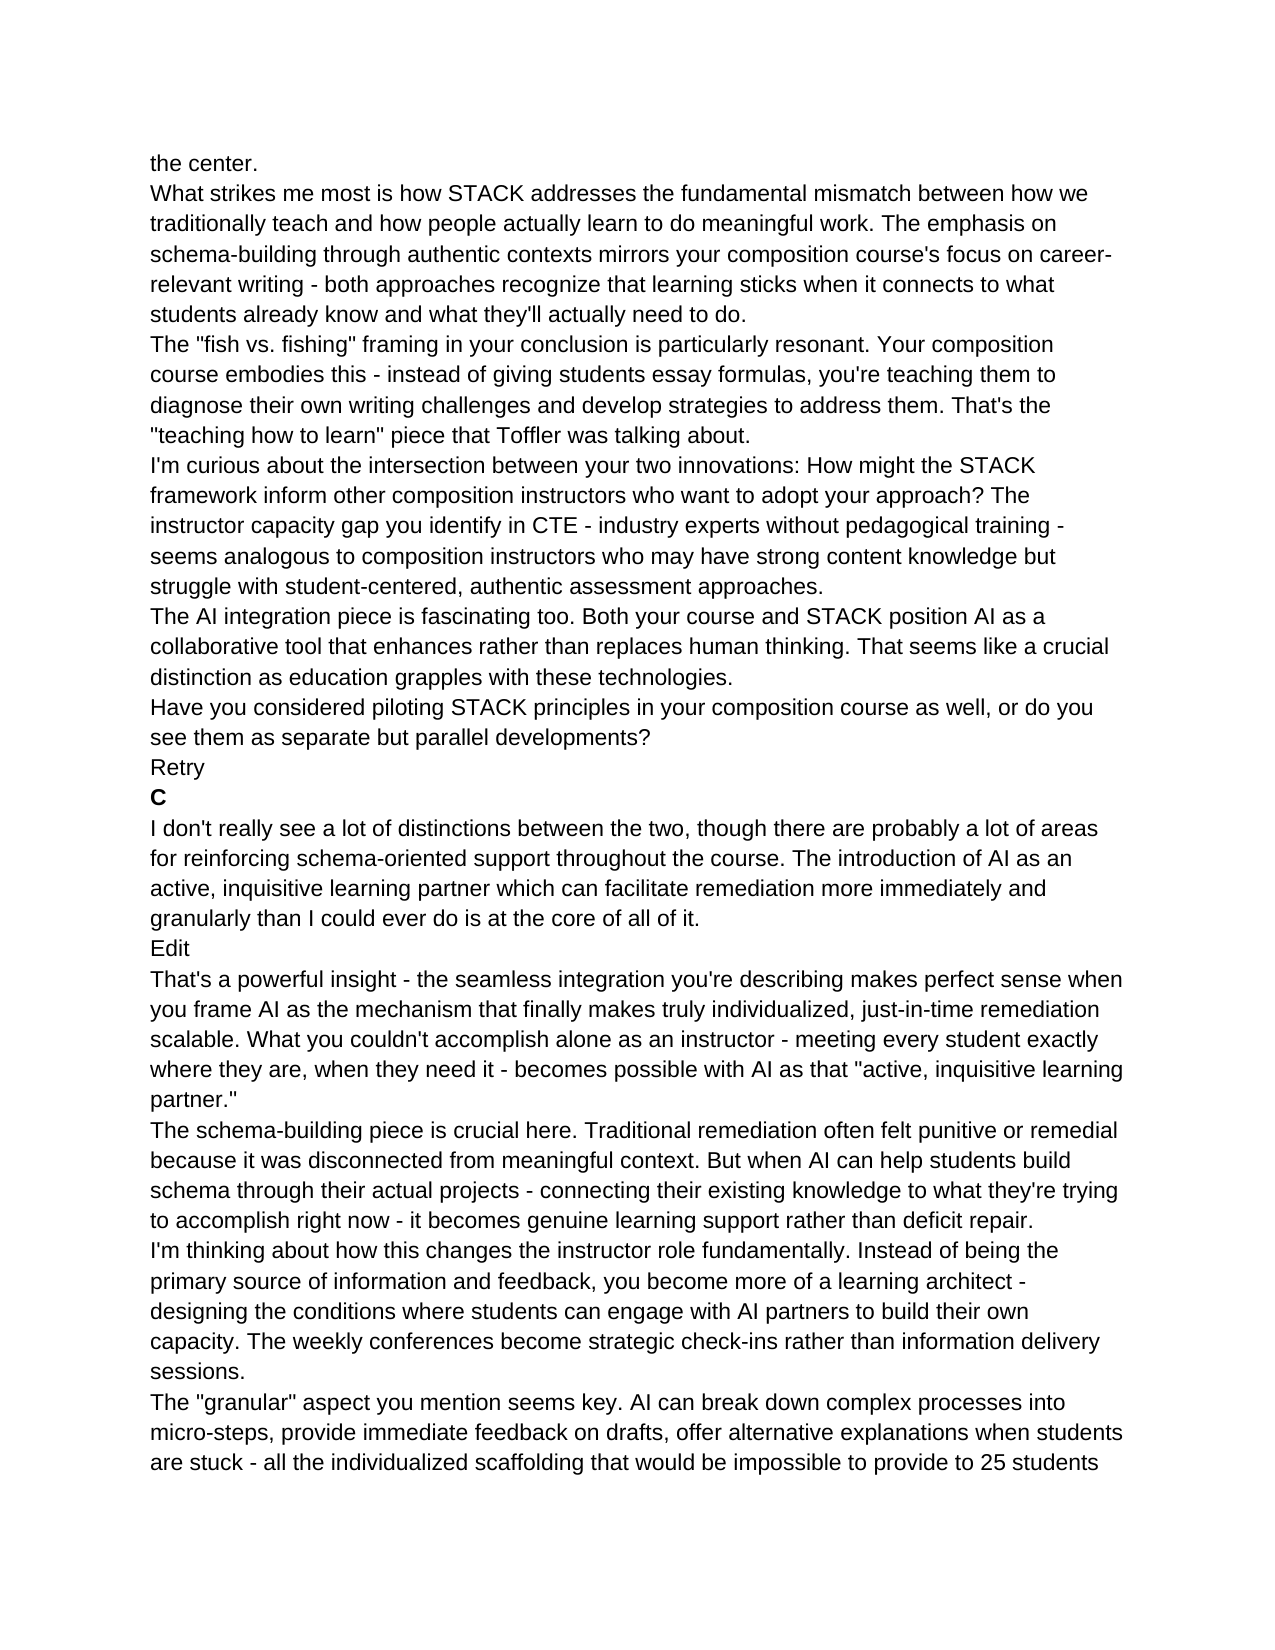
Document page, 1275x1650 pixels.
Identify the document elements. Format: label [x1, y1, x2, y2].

text [150, 150, 1125, 1475]
